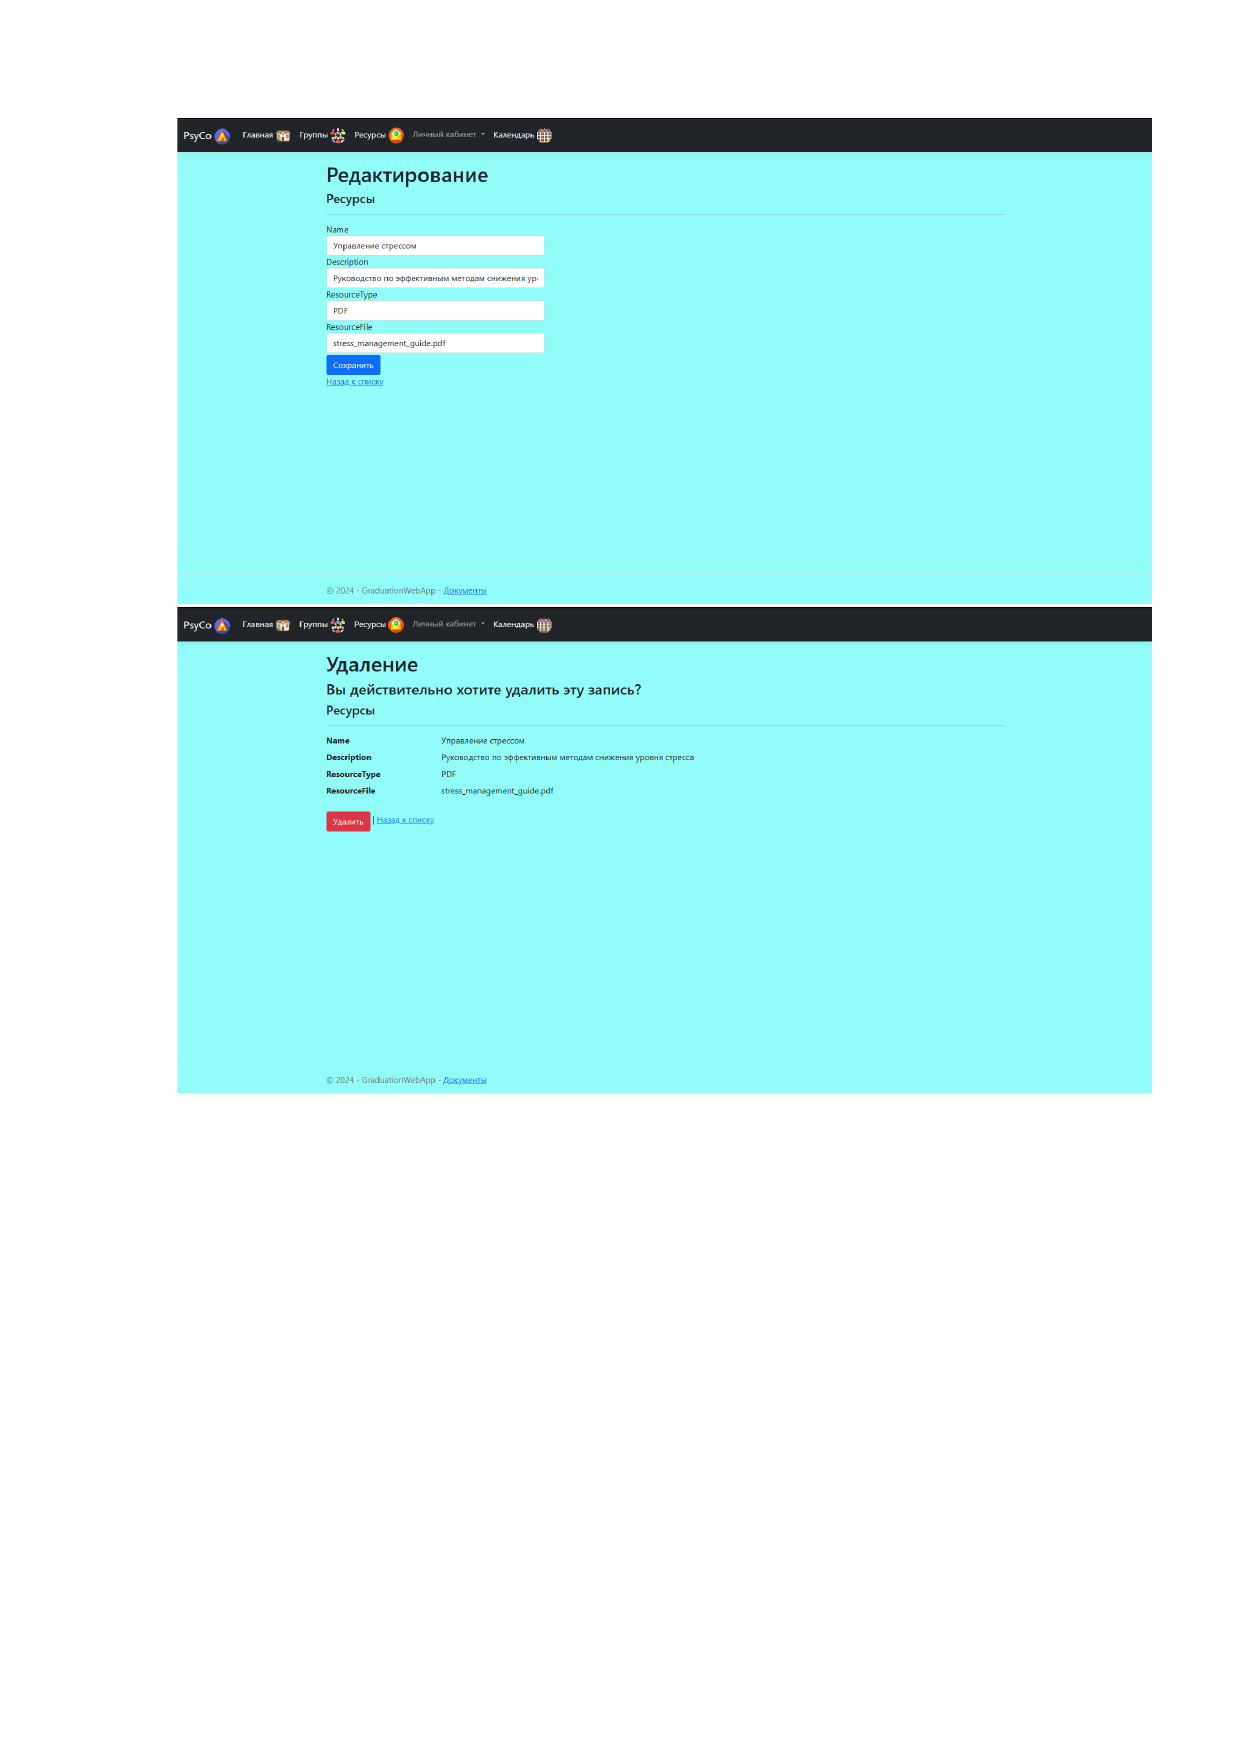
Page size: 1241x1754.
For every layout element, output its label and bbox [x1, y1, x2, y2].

picture [177, 607, 1152, 1093]
picture [177, 118, 1152, 604]
